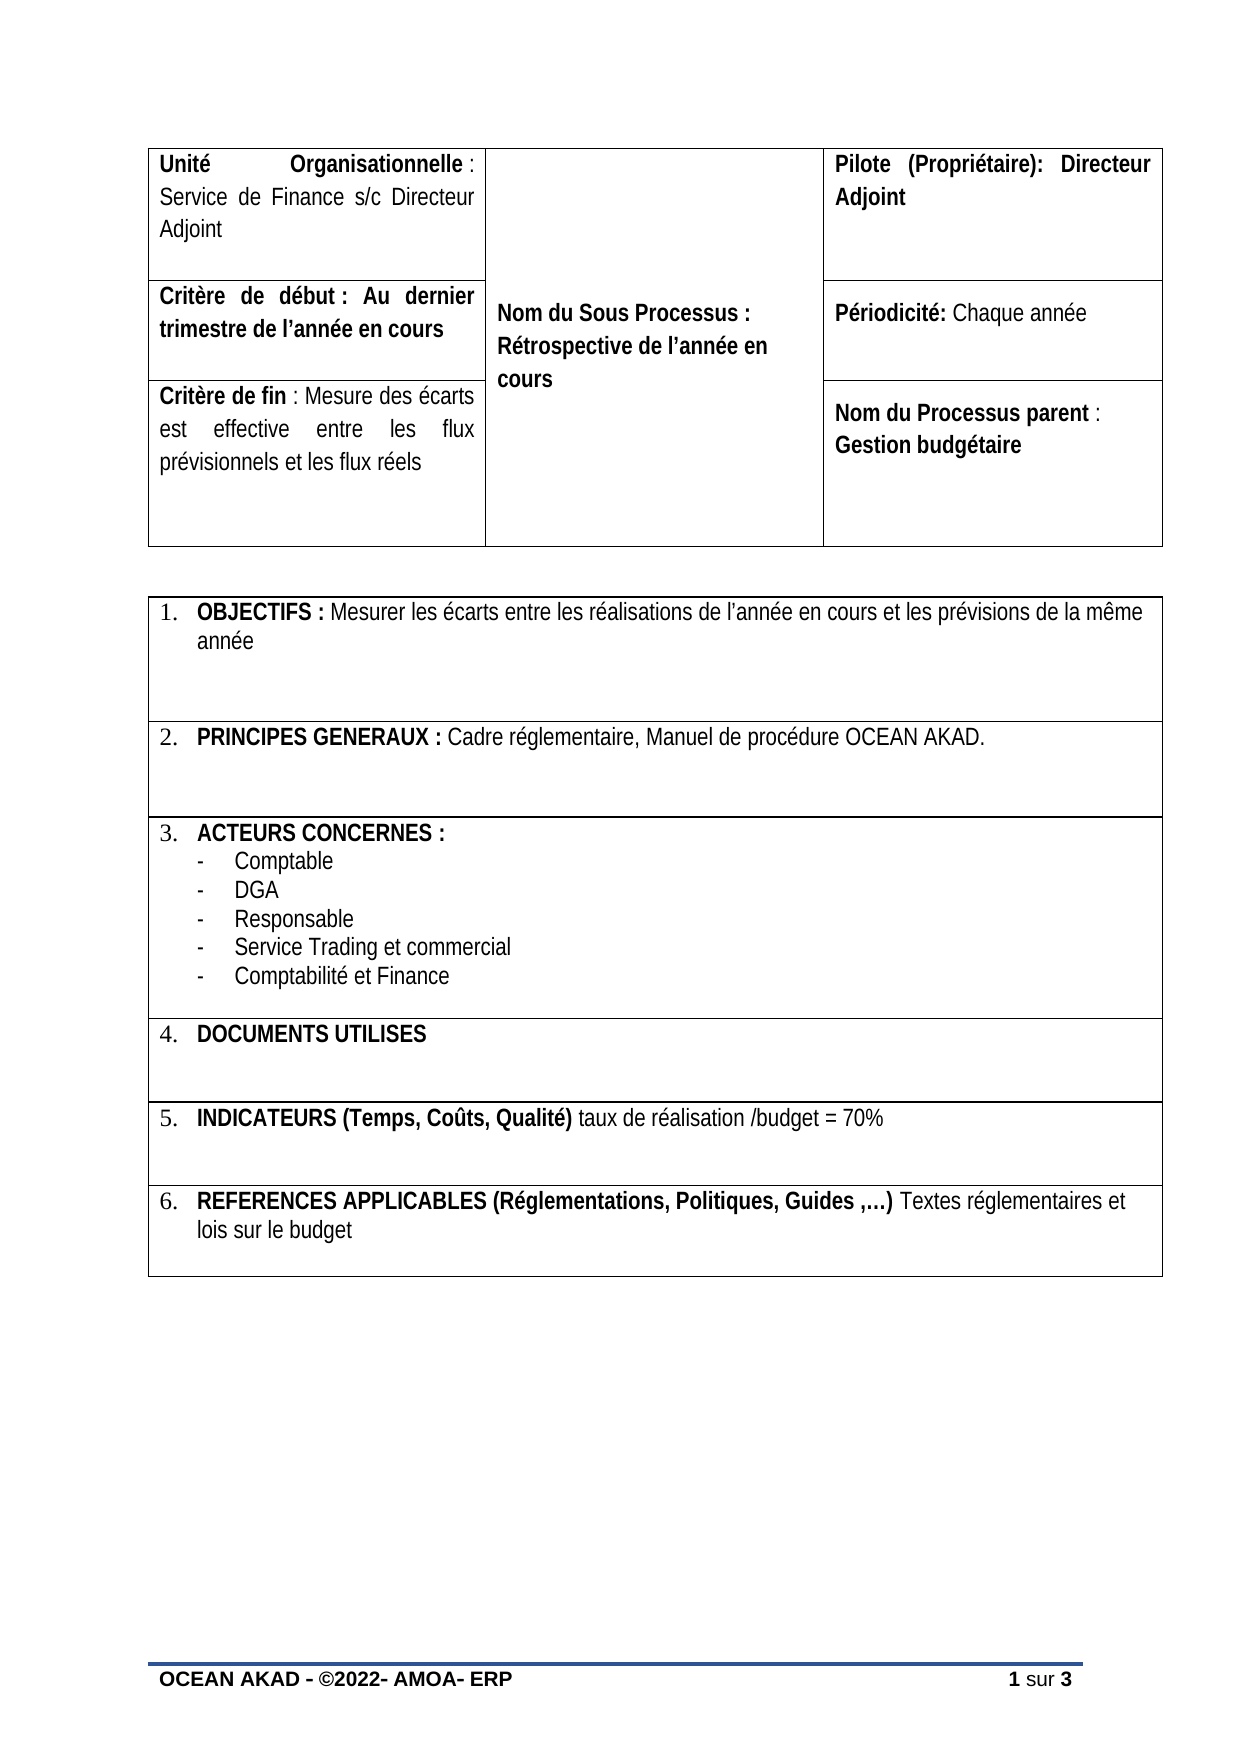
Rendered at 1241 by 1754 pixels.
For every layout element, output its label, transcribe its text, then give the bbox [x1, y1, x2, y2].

table_header Unité Organisationnelle : Service de Finance s/c Directeur Adjoint [149, 149, 485, 280]
table_cell INDICATEURS (Temps, Coûts, Qualité) taux de réalisation /budget = 70% [149, 1103, 1162, 1185]
table_cell PRINCIPES GENERAUX : Cadre réglementaire, Manuel de procédure OCEAN AKAD. [149, 722, 1162, 816]
table_header Nom du Sous Processus : Rétrospective de l’année en cours [486, 149, 823, 546]
table_cell Périodicité: Chaque année [824, 281, 1162, 380]
table_cell DOCUMENTS UTILISES [149, 1019, 1162, 1101]
table_cell Critère de fin : Mesure des écarts est effective entre les flux prévisionnels et les flux réels [149, 381, 485, 546]
table_cell REFERENCES APPLICABLES (Réglementations, Politiques, Guides ,…) Textes réglementaires et lois sur le budget [149, 1186, 1162, 1276]
table_header Pilote (Propriétaire): Directeur Adjoint [824, 149, 1162, 280]
table_cell Nom du Processus parent : Gestion budgétaire [824, 381, 1162, 546]
table_header OBJECTIFS : Mesurer les écarts entre les réalisations de l’année en cours et les prévisions de la même année [149, 598, 1162, 721]
table_cell Critère de début : Au dernier trimestre de l’année en cours [149, 281, 485, 380]
table_cell ACTEURS CONCERNES : Comptable DGA Responsable Service Trading et commercial Comptabilité et Finance [149, 818, 1162, 1018]
